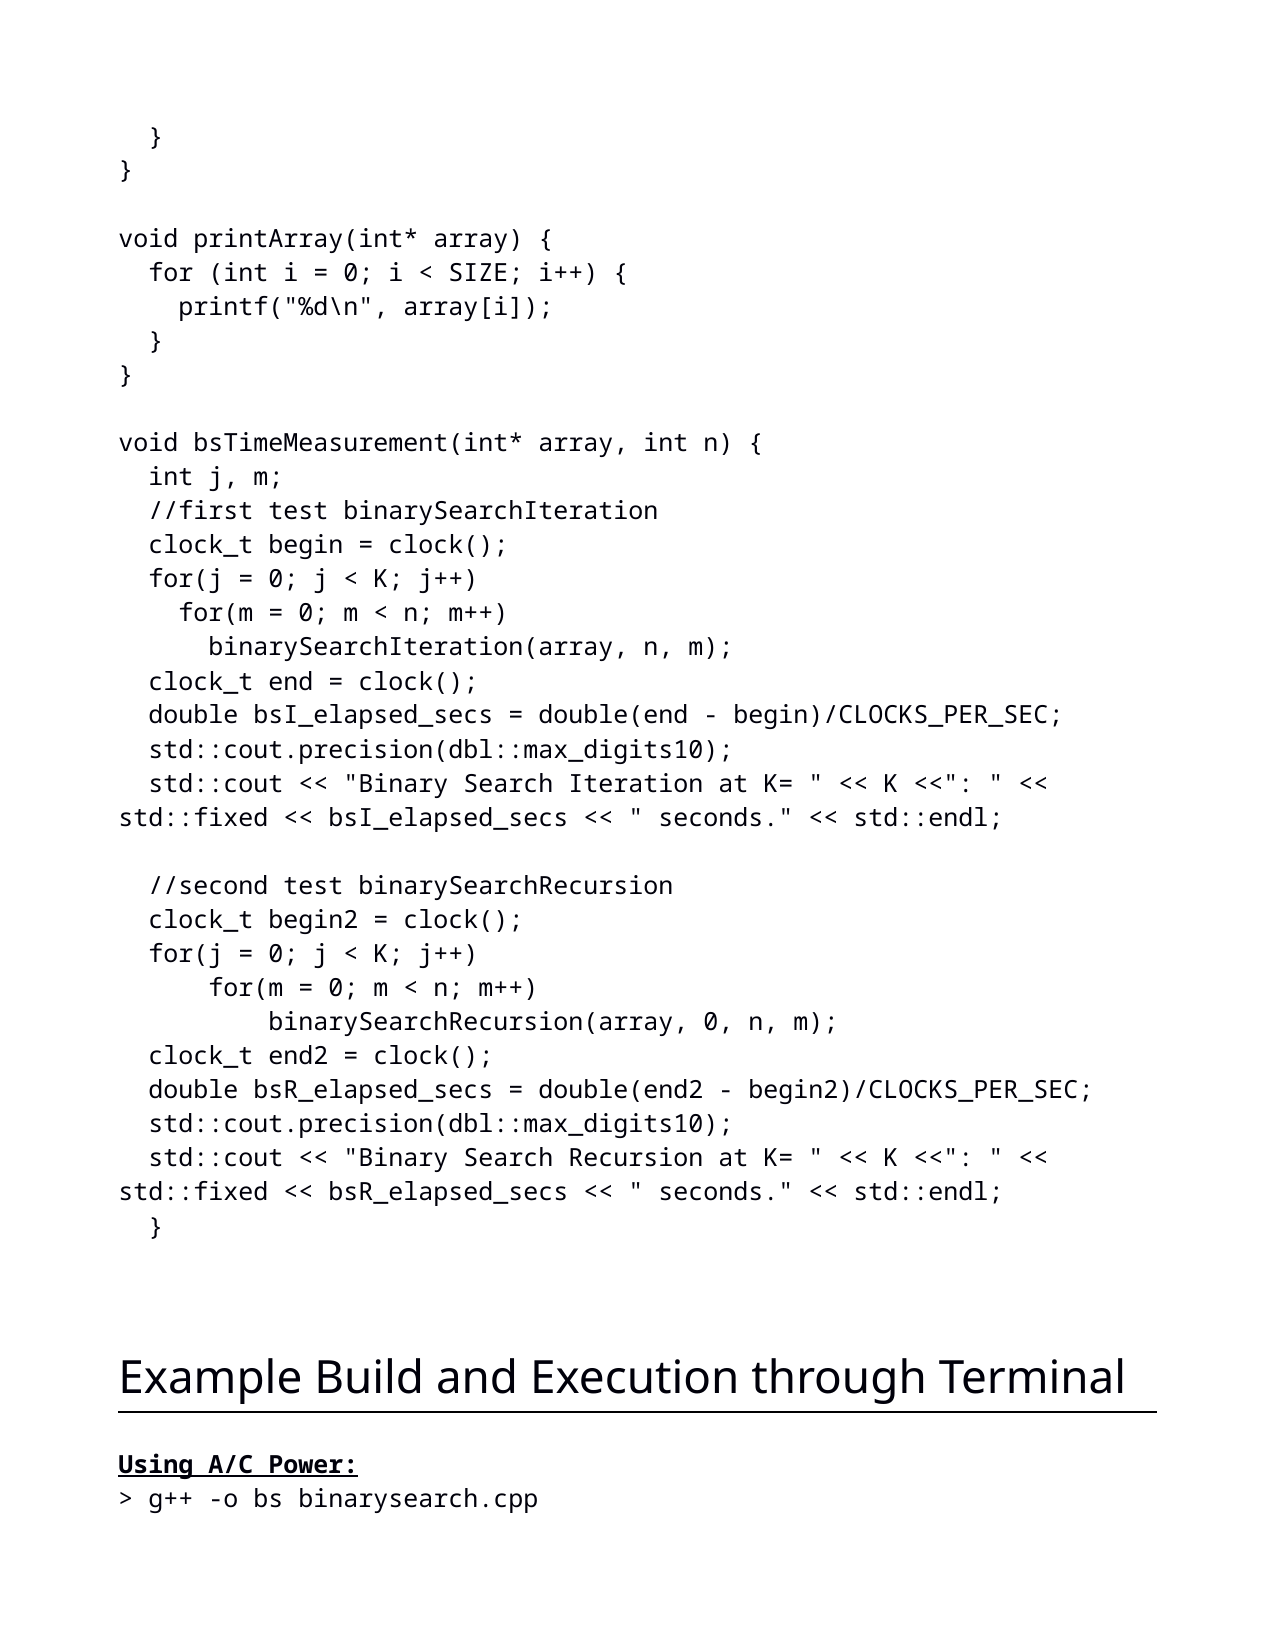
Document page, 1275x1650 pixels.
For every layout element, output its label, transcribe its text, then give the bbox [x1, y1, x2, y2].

text Using A/C Power: [118, 1447, 1157, 1481]
text void bsTimeMeasurement(int* array, int n) { [118, 425, 1157, 459]
text clock_t end2 = clock(); [118, 1038, 1157, 1072]
text double bsI_elapsed_secs = double(end - begin)/CLOCKS_PER_SEC; [118, 697, 1157, 731]
text Example Build and Execution through Terminal [118, 1344, 1157, 1411]
text printf("%d\n", array[i]); [118, 288, 1157, 322]
text for(m = 0; m < n; m++) [118, 595, 1157, 629]
text //second test binarySearchRecursion [118, 867, 1157, 902]
text std::cout << "Binary Search Recursion at K= " << K <<": " << std::fixed << bsR_elapsed_secs << " seconds." << std::endl; [118, 1140, 1157, 1208]
text for (int i = 0; i < SIZE; i++) { [118, 254, 1157, 288]
text int j, m; [118, 459, 1157, 493]
text clock_t begin = clock(); [118, 527, 1157, 561]
text } [118, 322, 1157, 357]
text } [118, 118, 1157, 152]
text binarySearchRecursion(array, 0, n, m); [118, 1004, 1157, 1038]
text void printArray(int* array) { [118, 220, 1157, 254]
text clock_t end = clock(); [118, 663, 1157, 697]
text clock_t begin2 = clock(); [118, 902, 1157, 936]
text } [118, 1208, 1157, 1242]
text binarySearchIteration(array, n, m); [118, 629, 1157, 663]
text } [118, 357, 1157, 391]
text } [118, 152, 1157, 186]
text std::cout << "Binary Search Iteration at K= " << K <<": " << std::fixed << bsI_elapsed_secs << " seconds." << std::endl; [118, 765, 1157, 833]
text std::cout.precision(dbl::max_digits10); [118, 1106, 1157, 1140]
text for(j = 0; j < K; j++) [118, 561, 1157, 595]
text //first test binarySearchIteration [118, 493, 1157, 527]
text for(m = 0; m < n; m++) [118, 970, 1157, 1004]
text std::cout.precision(dbl::max_digits10); [118, 731, 1157, 765]
text double bsR_elapsed_secs = double(end2 - begin2)/CLOCKS_PER_SEC; [118, 1072, 1157, 1106]
text for(j = 0; j < K; j++) [118, 936, 1157, 970]
text > g++ -o bs binarysearch.cpp [118, 1481, 1157, 1515]
